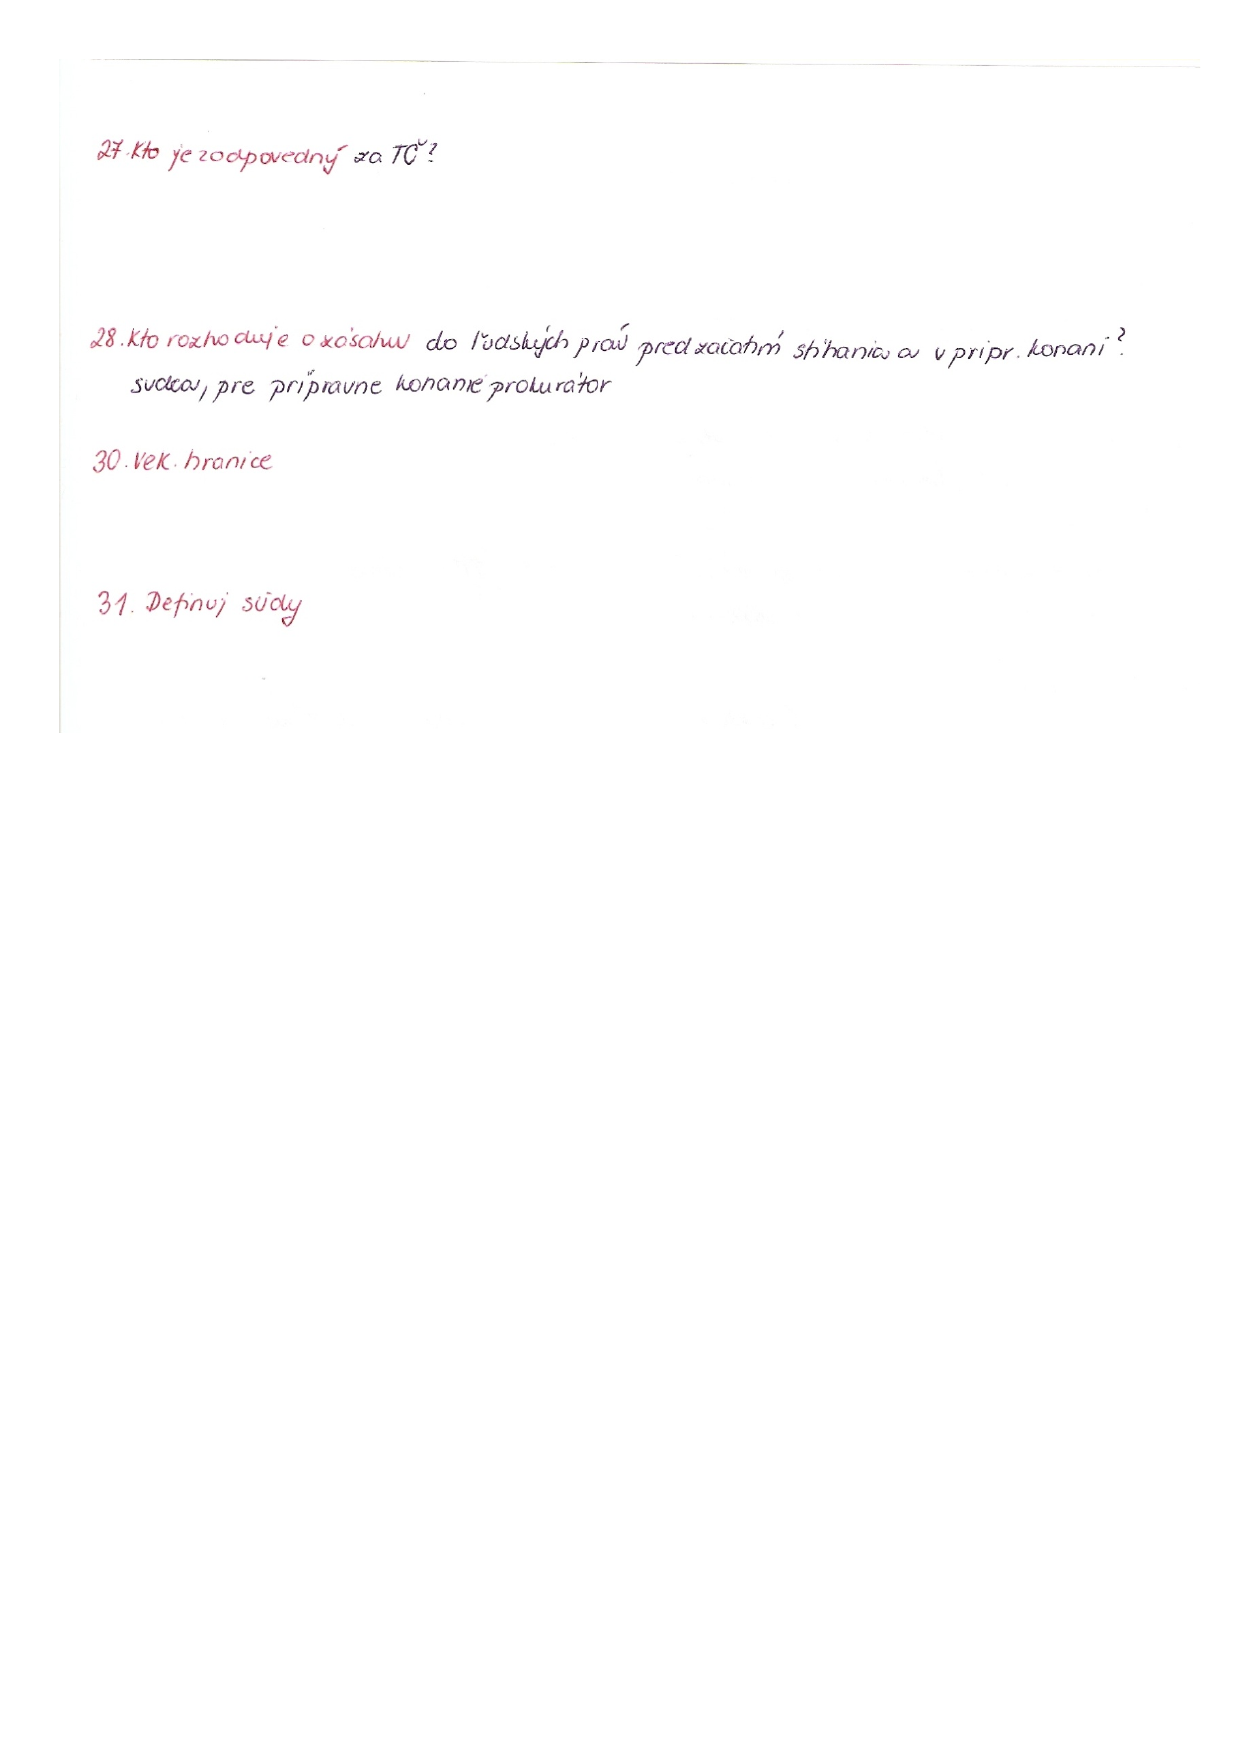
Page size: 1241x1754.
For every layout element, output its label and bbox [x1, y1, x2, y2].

picture [59, 59, 1201, 733]
